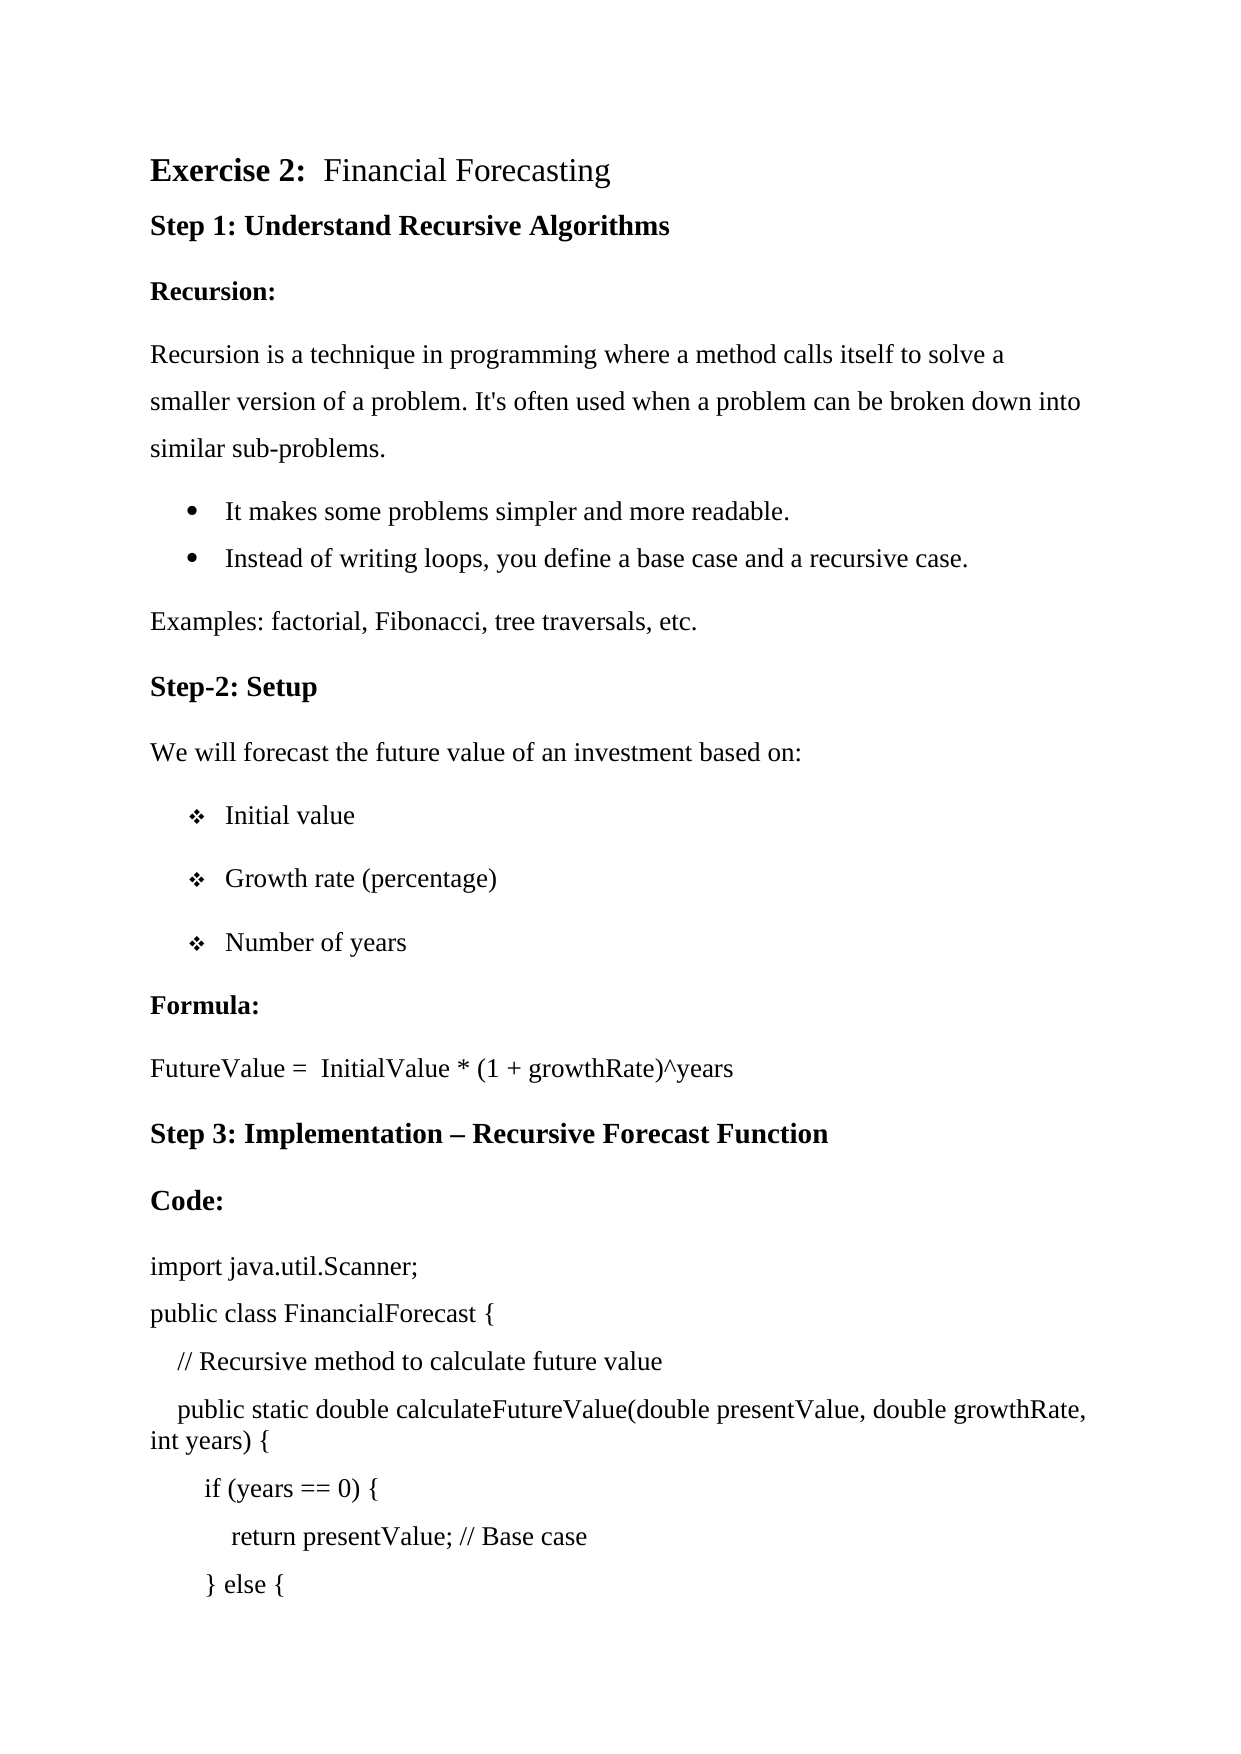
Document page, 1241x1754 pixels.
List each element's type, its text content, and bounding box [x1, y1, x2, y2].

text Step 1: Understand Recursive Algorithms [150, 208, 1090, 242]
text Exercise 2: Financial Forecasting [150, 150, 1090, 188]
text Formula: [150, 989, 1090, 1020]
text public class FinancialForecast { [150, 1297, 1090, 1329]
text Step 3: Implementation – Recursive Forecast Function [150, 1116, 1090, 1149]
text Code: [150, 1183, 1090, 1216]
text Examples: factorial, Fibonacci, tree traversals, etc. [150, 605, 1090, 637]
text We will forecast the future value of an investment based on: [150, 736, 1090, 767]
text Step-2: Setup [150, 669, 1090, 702]
text return presentValue; // Base case [150, 1520, 1090, 1551]
text // Recursive method to calculate future value [150, 1345, 1090, 1376]
text FutureValue = InitialValue * (1 + growthRate)^years [150, 1052, 1090, 1083]
text Recursion is a technique in programming where a method calls itself to solve a smaller version of a problem. It's often used when a problem can be broken down into similar sub-problems. [150, 338, 1090, 463]
list Number of years [187, 926, 1090, 957]
text Recursion: [150, 275, 1090, 306]
list Initial value [187, 799, 1090, 830]
list Instead of writing loops, you define a base case and a recursive case. [187, 542, 1090, 573]
list Growth rate (percentage) [187, 862, 1090, 893]
text import java.util.Scanner; [150, 1250, 1090, 1281]
text public static double calculateFutureValue(double presentValue, double growthRate, int years) { [150, 1393, 1090, 1455]
text if (years == 0) { [150, 1472, 1090, 1503]
list It makes some problems simpler and more readable. [187, 495, 1090, 526]
text } else { [150, 1568, 1090, 1599]
